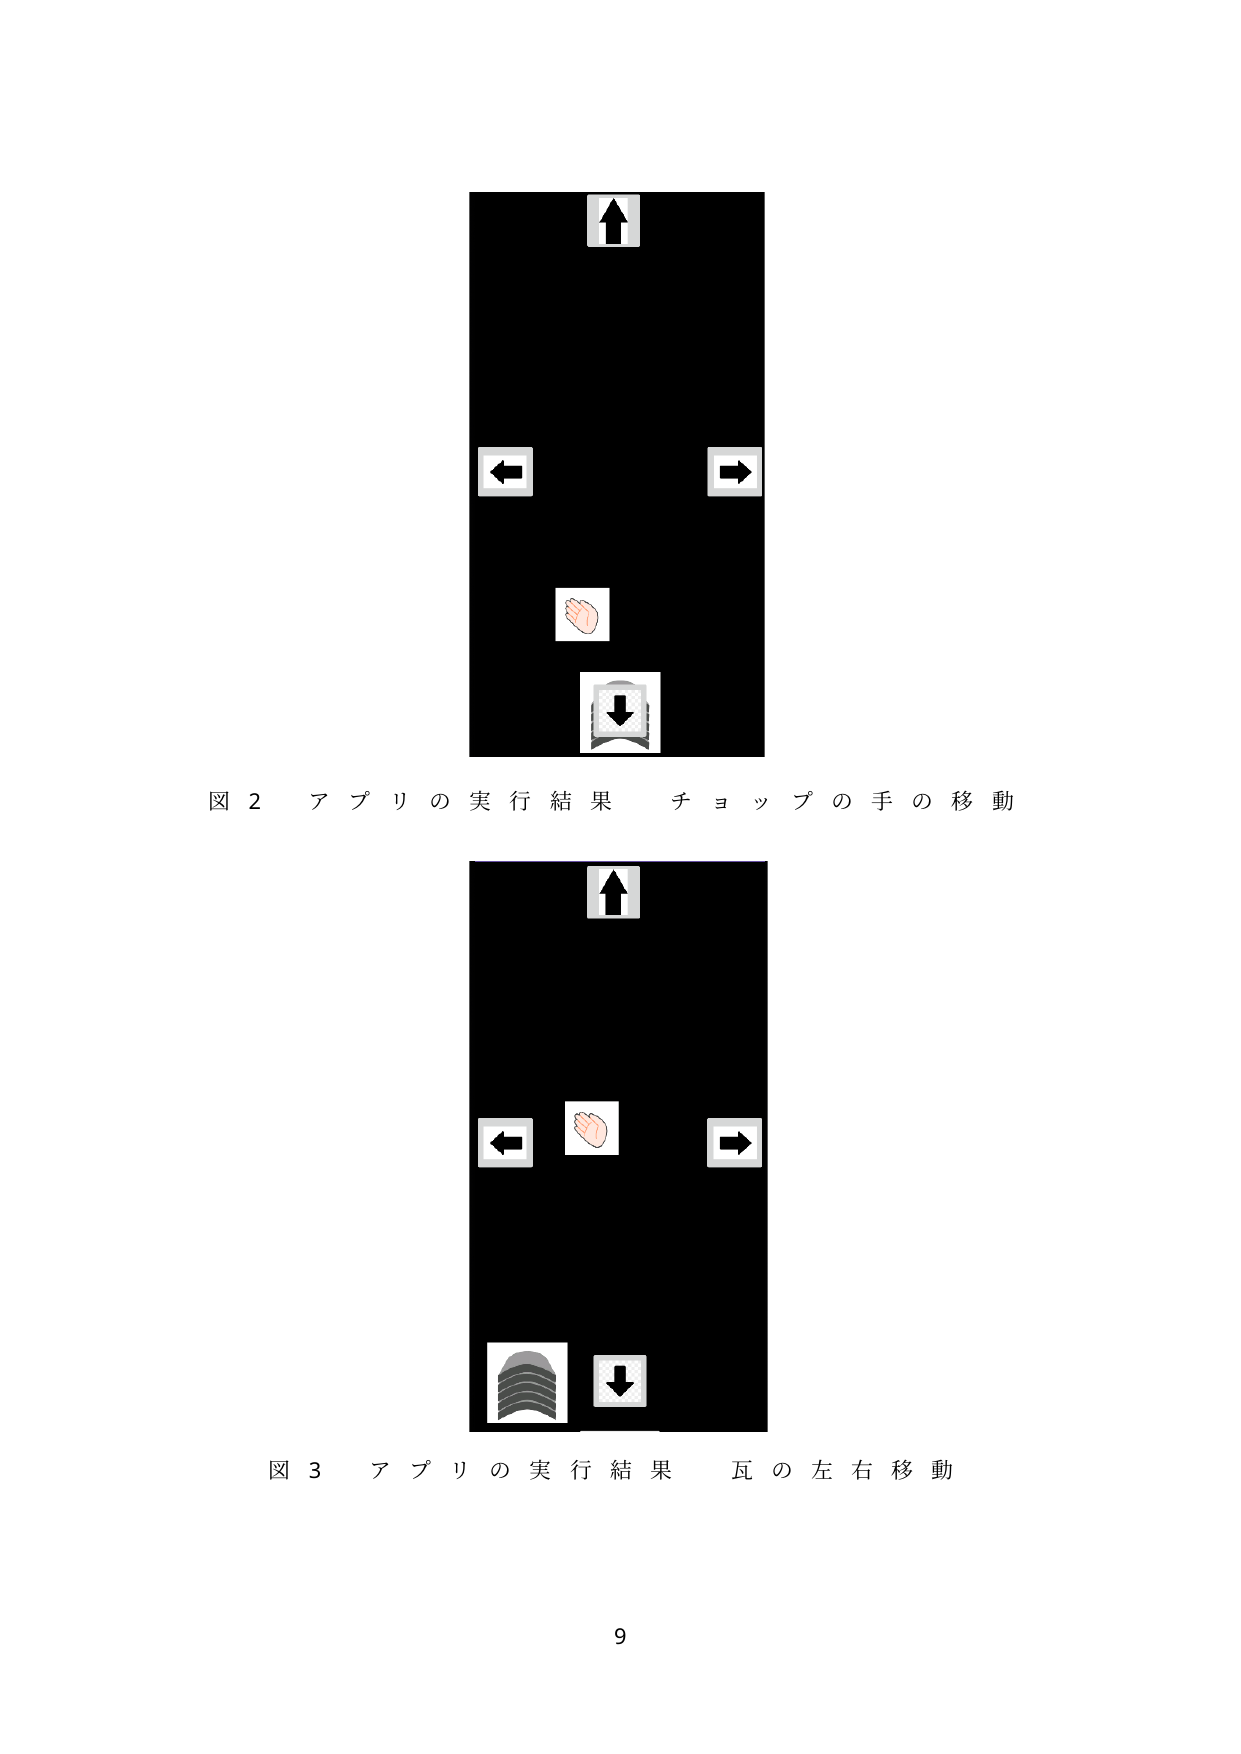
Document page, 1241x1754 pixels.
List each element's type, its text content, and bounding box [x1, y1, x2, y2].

picture [469, 861, 768, 1432]
text 図3 アプリの実行結果 瓦の左右移動 [158, 1439, 1082, 1500]
picture [469, 192, 765, 757]
text 図2 アプリの実行結果 チョップの手の移動 [158, 770, 1082, 831]
